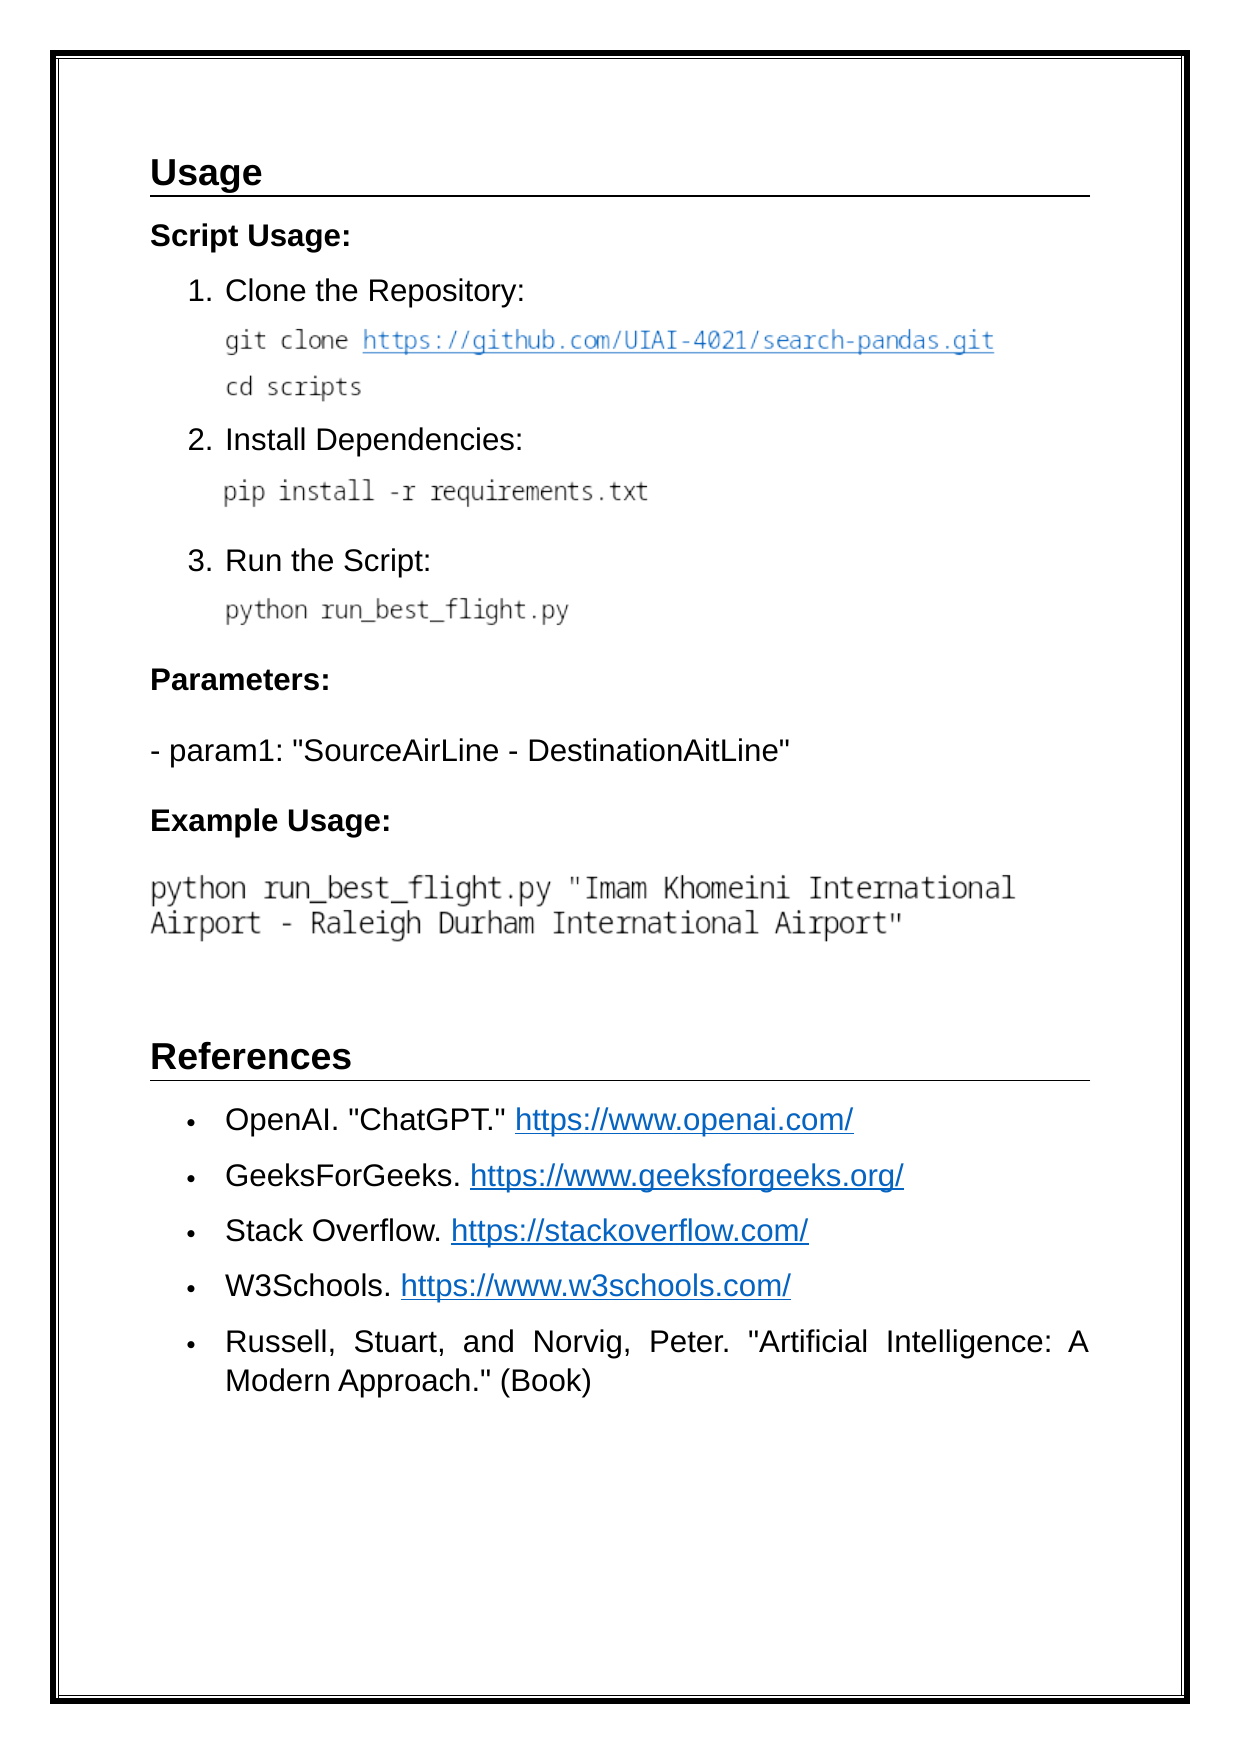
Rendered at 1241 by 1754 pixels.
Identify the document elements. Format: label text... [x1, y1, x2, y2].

list GeeksForGeeks. https://www.geeksforgeeks.org/ [187, 1157, 1090, 1193]
list Clone the Repository: [187, 272, 1090, 308]
text Script Usage: [150, 217, 1090, 253]
list OpenAI. "ChatGPT." https://www.openai.com/ [187, 1101, 1090, 1137]
list W3Schools. https://www.w3schools.com/ [187, 1267, 1090, 1303]
text Usage [150, 150, 1090, 195]
text Example Usage: [150, 802, 1090, 838]
list Stack Overflow. https://stackoverflow.com/ [187, 1212, 1090, 1248]
text - param1: "SourceAirLine - DestinationAitLine" [150, 732, 1090, 767]
list Install Dependencies: [187, 421, 1090, 457]
text References [150, 1034, 1090, 1080]
list Run the Script: [187, 542, 1090, 578]
text Parameters: [150, 661, 1090, 697]
list Russell, Stuart, and Norvig, Peter. "Artificial Intelligence: A Modern Approach." (Book) [187, 1323, 1090, 1398]
